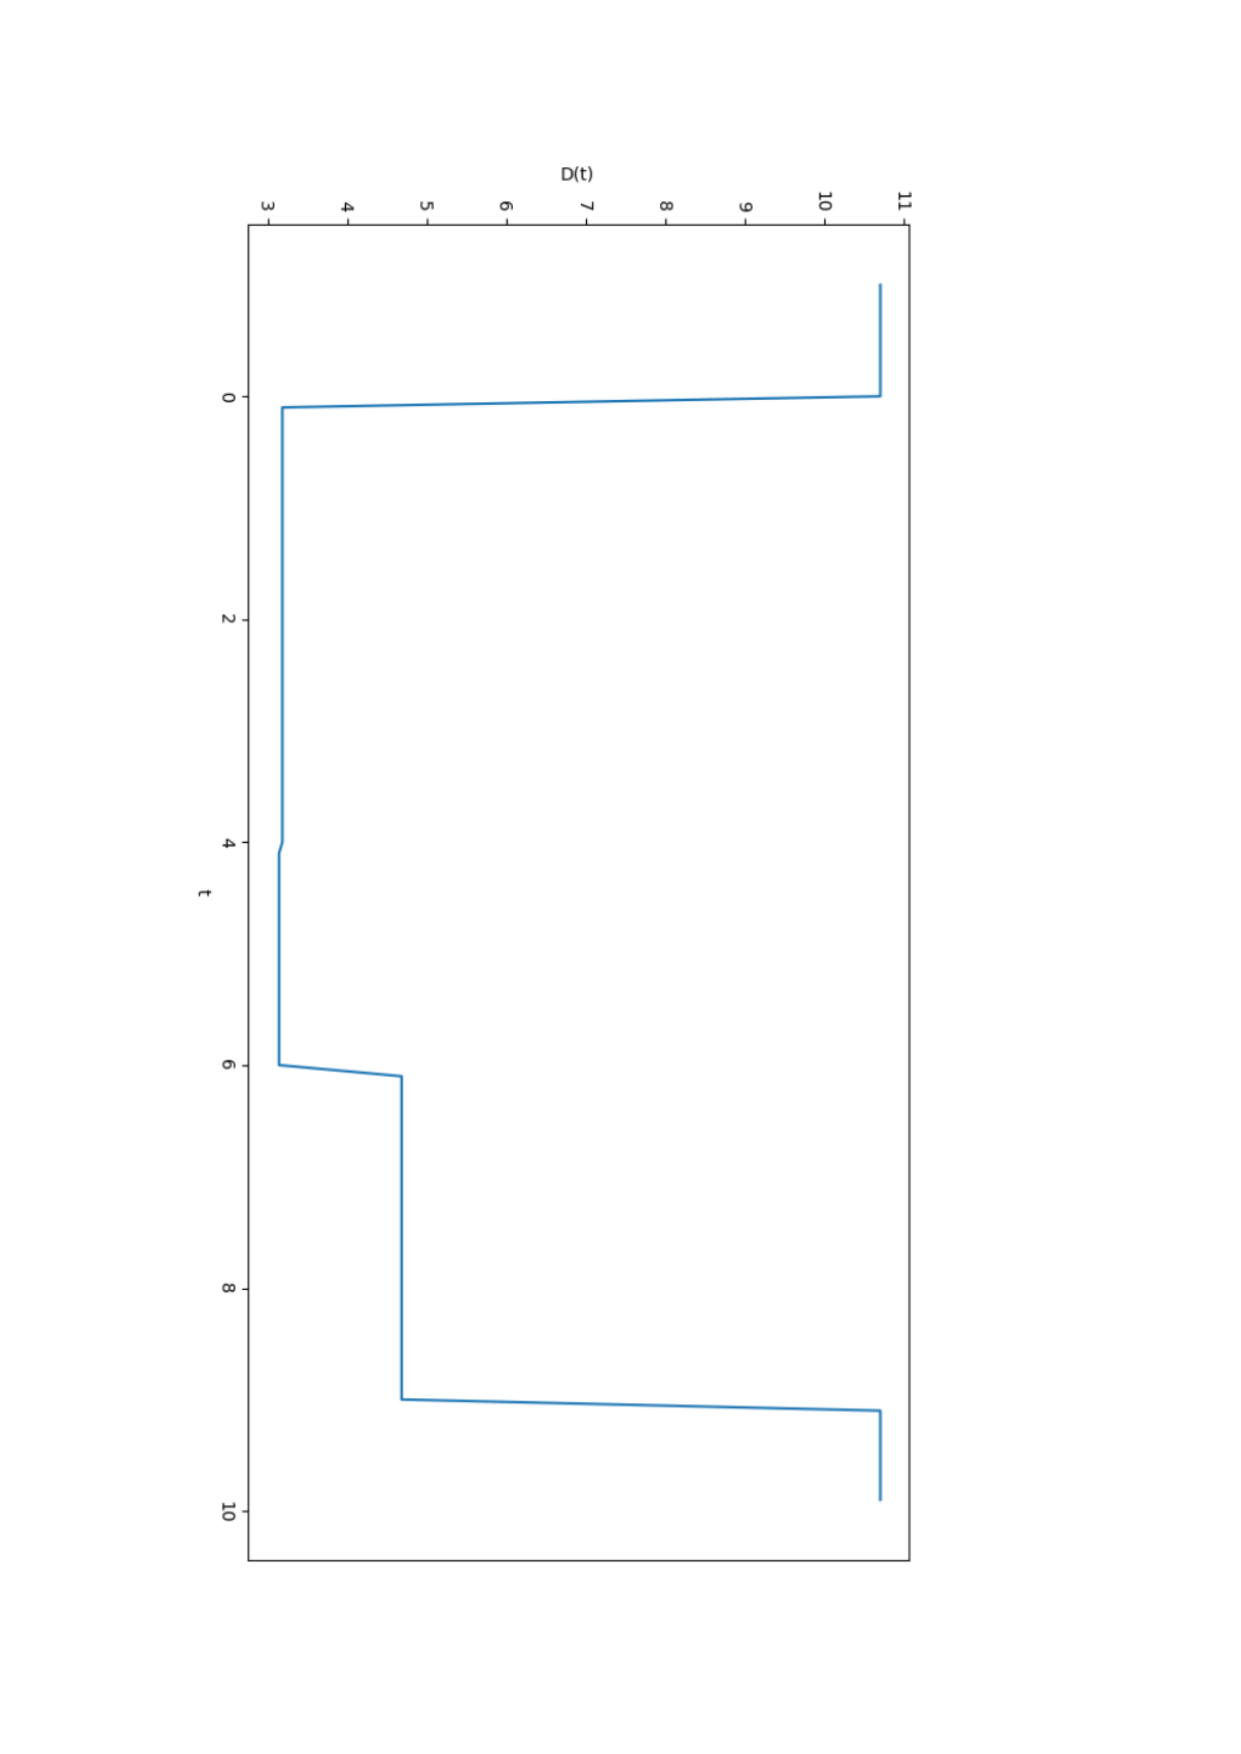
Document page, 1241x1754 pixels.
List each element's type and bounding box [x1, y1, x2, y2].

picture [181, 147, 939, 1587]
